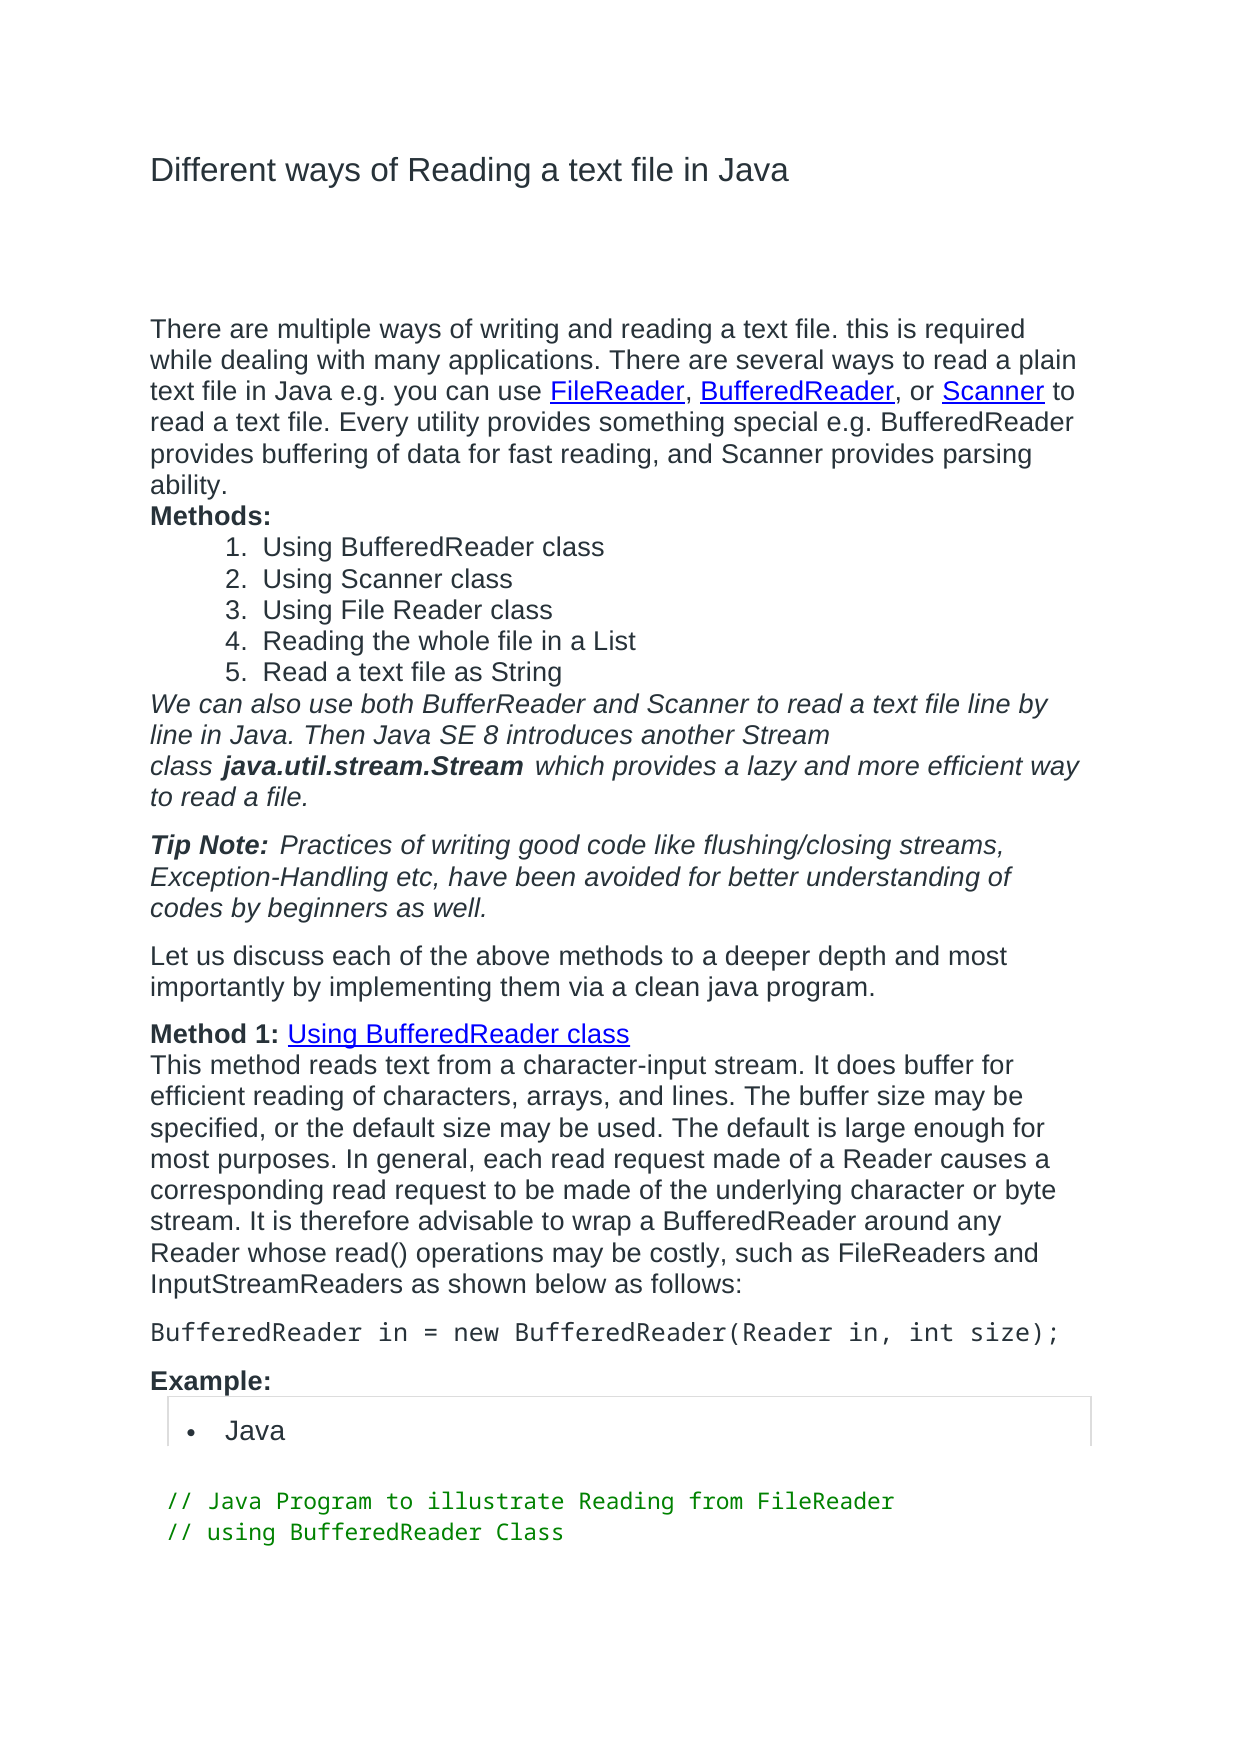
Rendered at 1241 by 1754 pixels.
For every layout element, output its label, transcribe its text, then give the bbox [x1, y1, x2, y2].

subtitle Different ways of Reading a text file in Java [150, 150, 1090, 188]
text BufferedReader in = new BufferedReader(Reader in, int size); [150, 1315, 1090, 1349]
list Using BufferedReader class [225, 531, 1090, 563]
text Methods: [150, 500, 1090, 531]
text We can also use both BufferReader and Scanner to read a text file line by line in Java. Then Java SE 8 introduces another Stream class java.util.stream.Stream which provides a lazy and more efficient way to read a file. [150, 688, 1090, 813]
text Tip Note: Practices of writing good code like flushing/closing streams, Exception-Handling etc, have been avoided for better understanding of codes by beginners as well. [150, 829, 1090, 923]
list Using Scanner class [225, 563, 1090, 594]
text Let us discuss each of the above methods to a deeper depth and most importantly by implementing them via a clean java program. [150, 940, 1090, 1002]
list Using File Reader class [225, 594, 1090, 625]
text This method reads text from a character-input stream. It does buffer for efficient reading of characters, arrays, and lines. The buffer size may be specified, or the default size may be used. The default is large enough for most purposes. In general, each read request made of a Reader causes a corresponding read request to be made of the underlying character or byte stream. It is therefore advisable to wrap a BufferedReader around any Reader whose read() operations may be costly, such as FileReaders and InputStreamReaders as shown below as follows: [150, 1049, 1090, 1299]
text There are multiple ways of writing and reading a text file. this is required while dealing with many applications. There are several ways to read a plain text file in Java e.g. you can use FileReader, BufferedReader, or Scanner to read a text file. Every utility provides something special e.g. BufferedReader provides buffering of data for fast reading, and Scanner provides parsing ability. [150, 313, 1090, 500]
list Read a text file as String [225, 656, 1090, 688]
text Method 1: Using BufferedReader class [150, 1018, 1090, 1049]
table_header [150, 1463, 1017, 1569]
list Java [169, 1397, 1090, 1446]
text Example: [150, 1364, 1090, 1396]
list Reading the whole file in a List [225, 625, 1090, 656]
